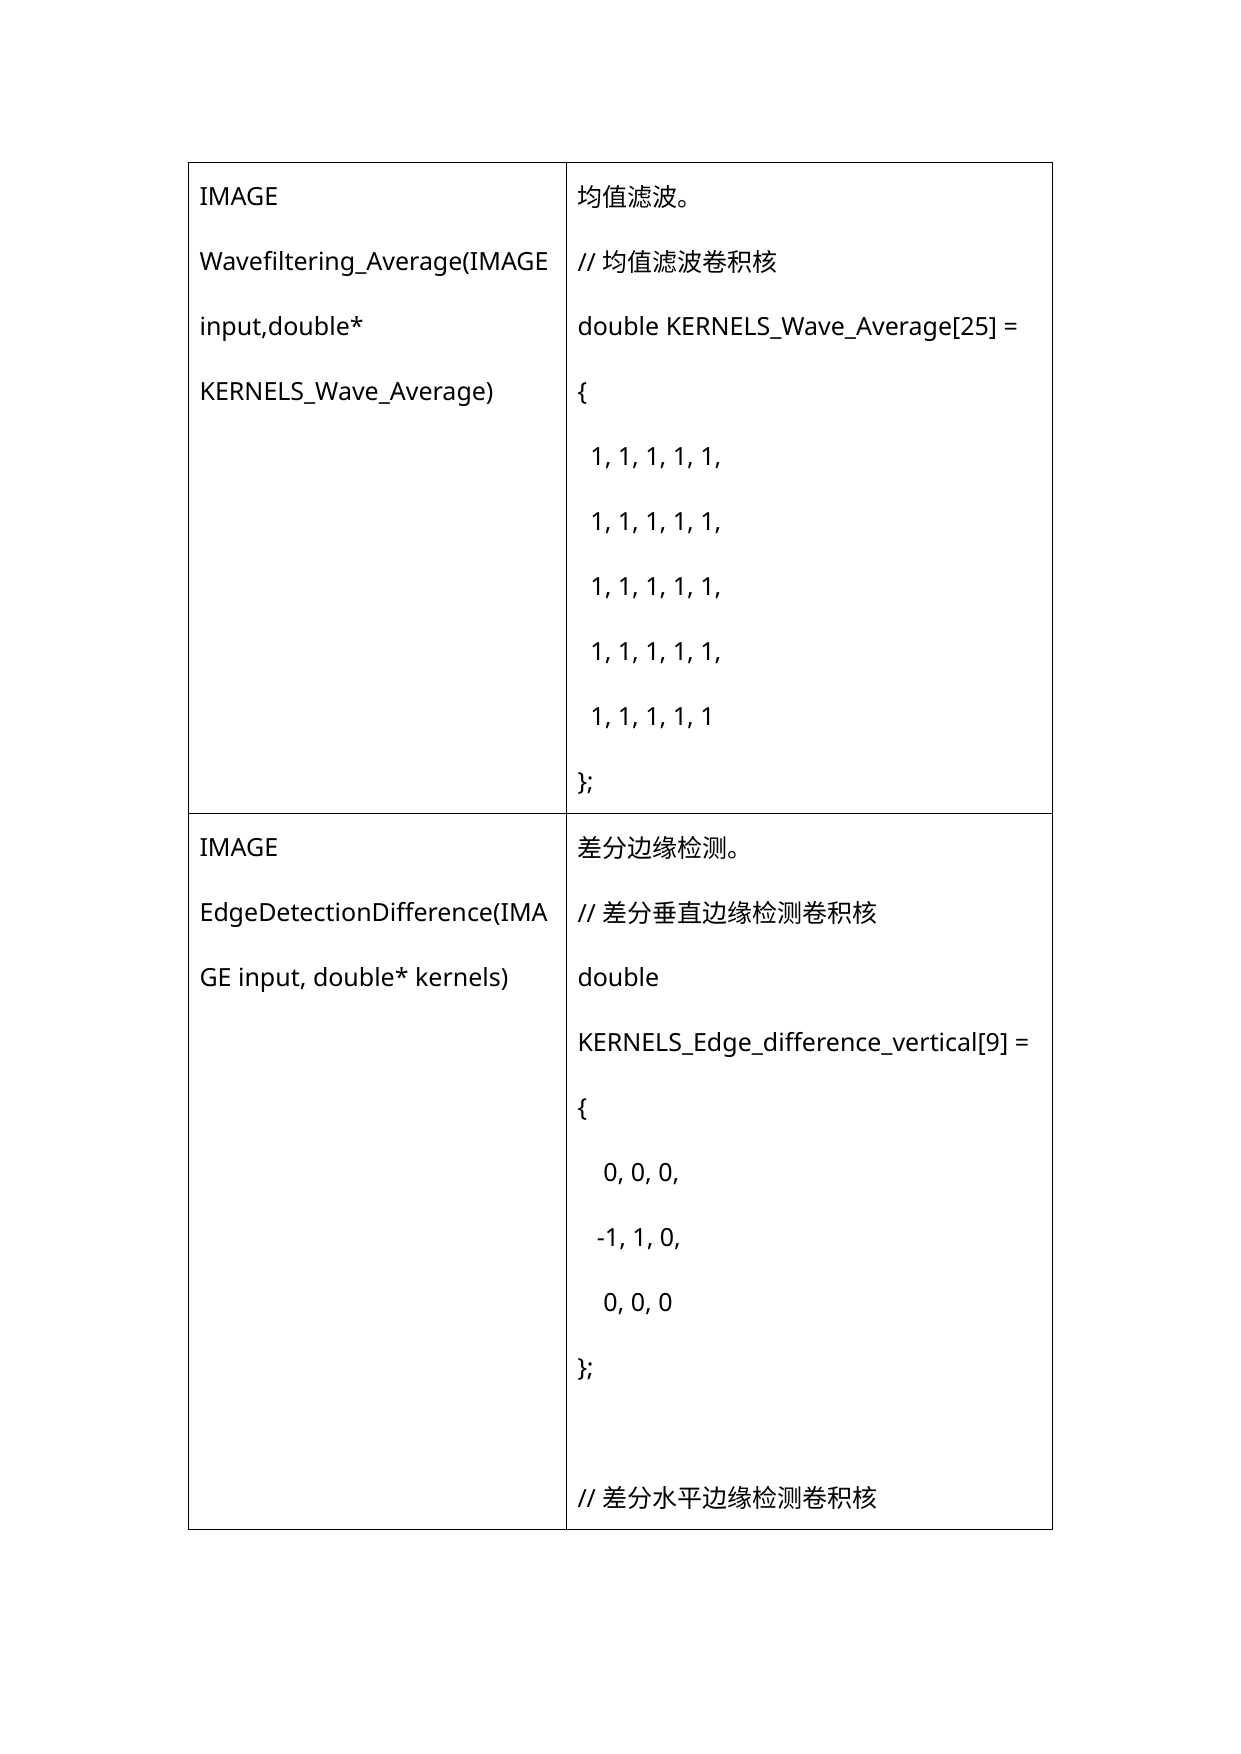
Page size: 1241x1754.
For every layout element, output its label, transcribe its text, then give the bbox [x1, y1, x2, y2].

table_cell 均值滤波。 // 均值滤波卷积核 double KERNELS_Wave_Average[25] = { 1, 1, 1, 1, 1, 1, 1, 1, 1, 1, 1, 1, 1, 1, 1, 1, 1, 1, 1, 1, 1, 1, 1, 1, 1 }; [567, 163, 1052, 813]
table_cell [189, 814, 566, 1529]
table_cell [567, 814, 1052, 1529]
table_cell IMAGE Wavefiltering_Average(IMAGE input,double* KERNELS_Wave_Average) [189, 163, 566, 813]
